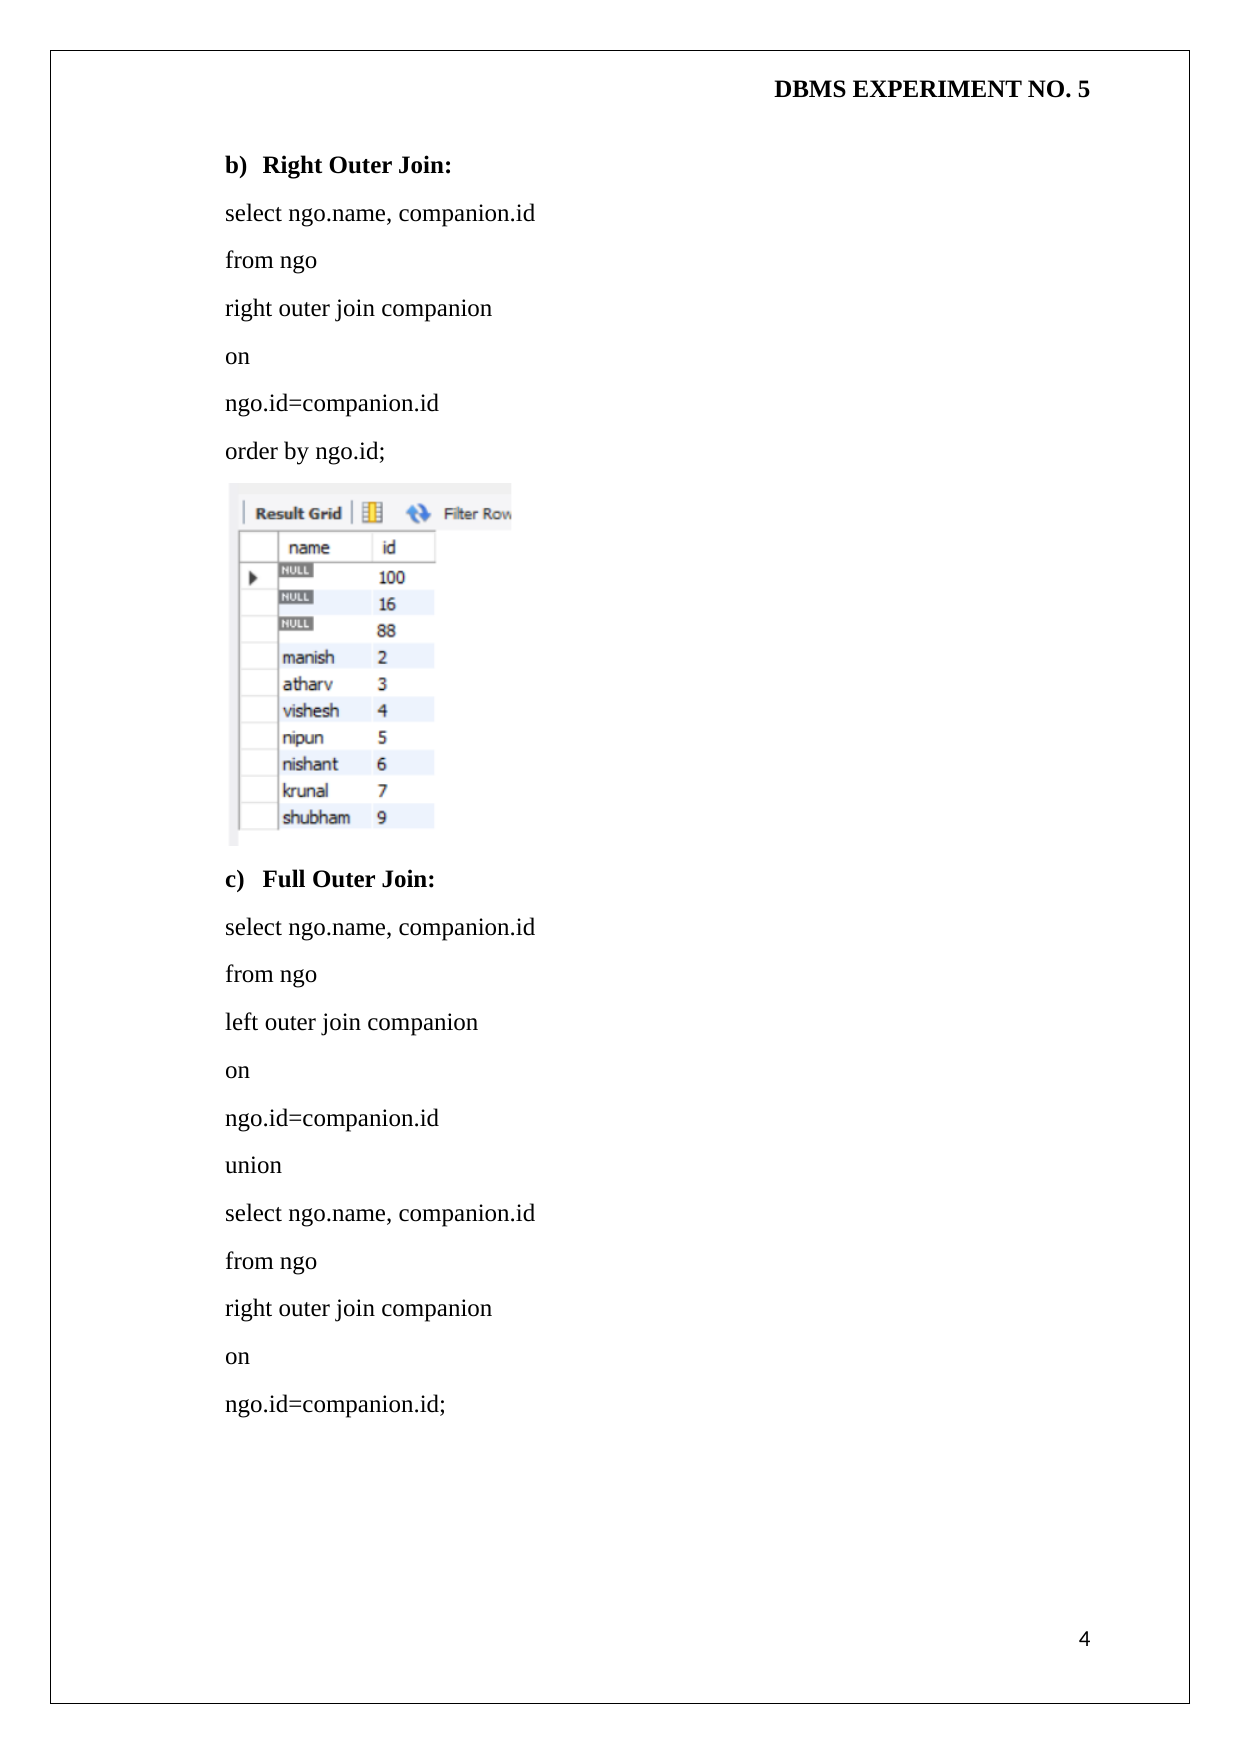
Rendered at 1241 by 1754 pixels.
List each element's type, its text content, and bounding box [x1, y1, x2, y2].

text from ngo [225, 959, 1090, 988]
text order by ngo.id; [225, 436, 1090, 465]
text ngo.id=companion.id; [225, 1389, 1090, 1418]
text from ngo [225, 245, 1090, 274]
text select ngo.name, companion.id [225, 1198, 1090, 1227]
text left outer join companion [225, 1007, 1090, 1036]
list Full Outer Join: [225, 864, 1090, 893]
text on [225, 1055, 1090, 1084]
text ngo.id=companion.id [225, 1103, 1090, 1131]
text select ngo.name, companion.id [225, 912, 1090, 941]
text on [225, 1341, 1090, 1370]
text on [225, 341, 1090, 369]
text right outer join companion [225, 1293, 1090, 1322]
picture [225, 483, 512, 846]
text union [225, 1150, 1090, 1179]
list Right Outer Join: [225, 150, 1090, 179]
text right outer join companion [225, 293, 1090, 322]
text ngo.id=companion.id [225, 388, 1090, 417]
text select ngo.name, companion.id [225, 198, 1090, 226]
text from ngo [225, 1246, 1090, 1274]
